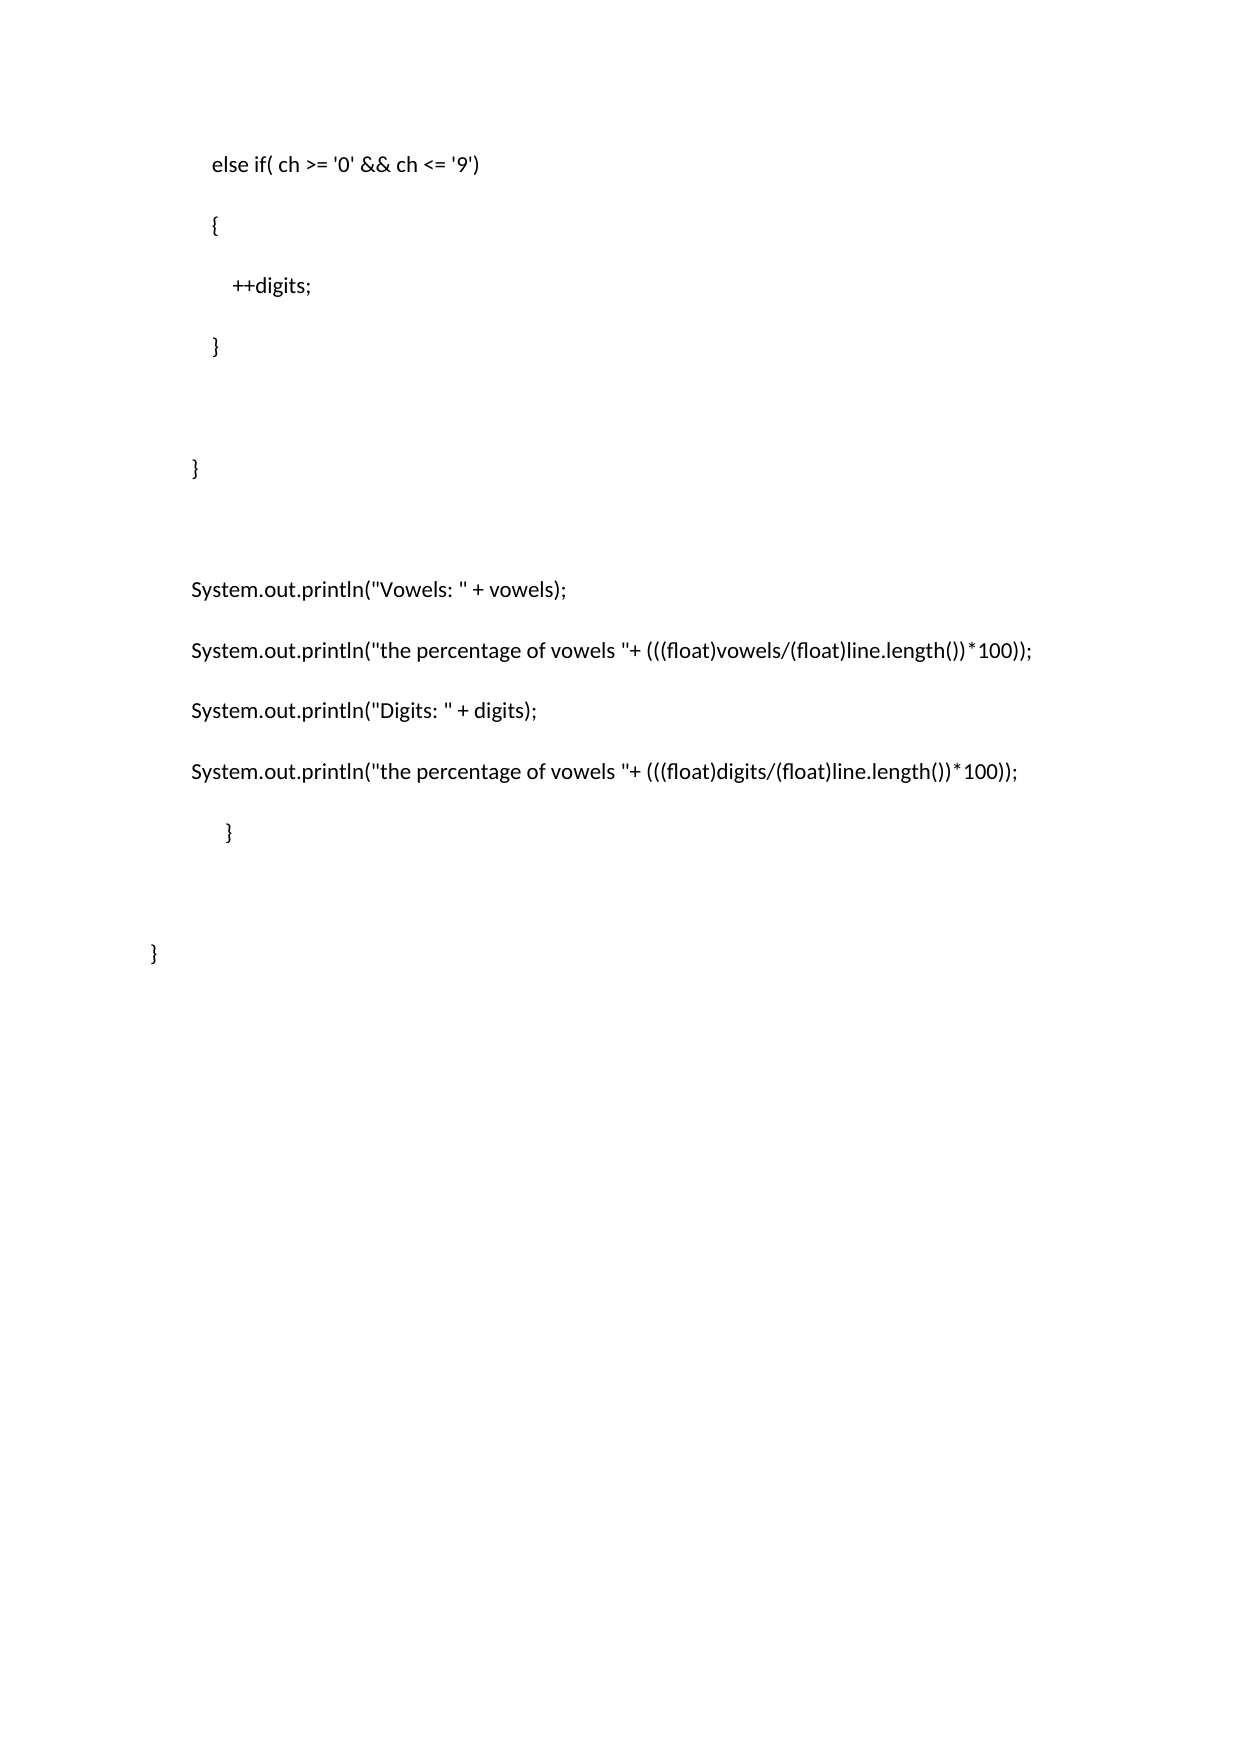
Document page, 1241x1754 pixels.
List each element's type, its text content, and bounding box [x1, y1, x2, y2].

text System.out.println("Vowels: " + vowels); [150, 575, 1090, 603]
text System.out.println("Digits: " + digits); [150, 697, 1090, 724]
text } [150, 939, 1090, 967]
text else if( ch >= '0' && ch <= '9') [150, 150, 1090, 178]
text System.out.println("the percentage of vowels "+ (((float)vowels/(float)line.length())*100)); [150, 636, 1090, 664]
text } [150, 332, 1090, 360]
text ++digits; [150, 271, 1090, 299]
text { [150, 211, 1090, 239]
text System.out.println("the percentage of vowels "+ (((float)digits/(float)line.length())*100)); [150, 757, 1090, 785]
text } [150, 818, 1090, 846]
text } [150, 454, 1090, 482]
